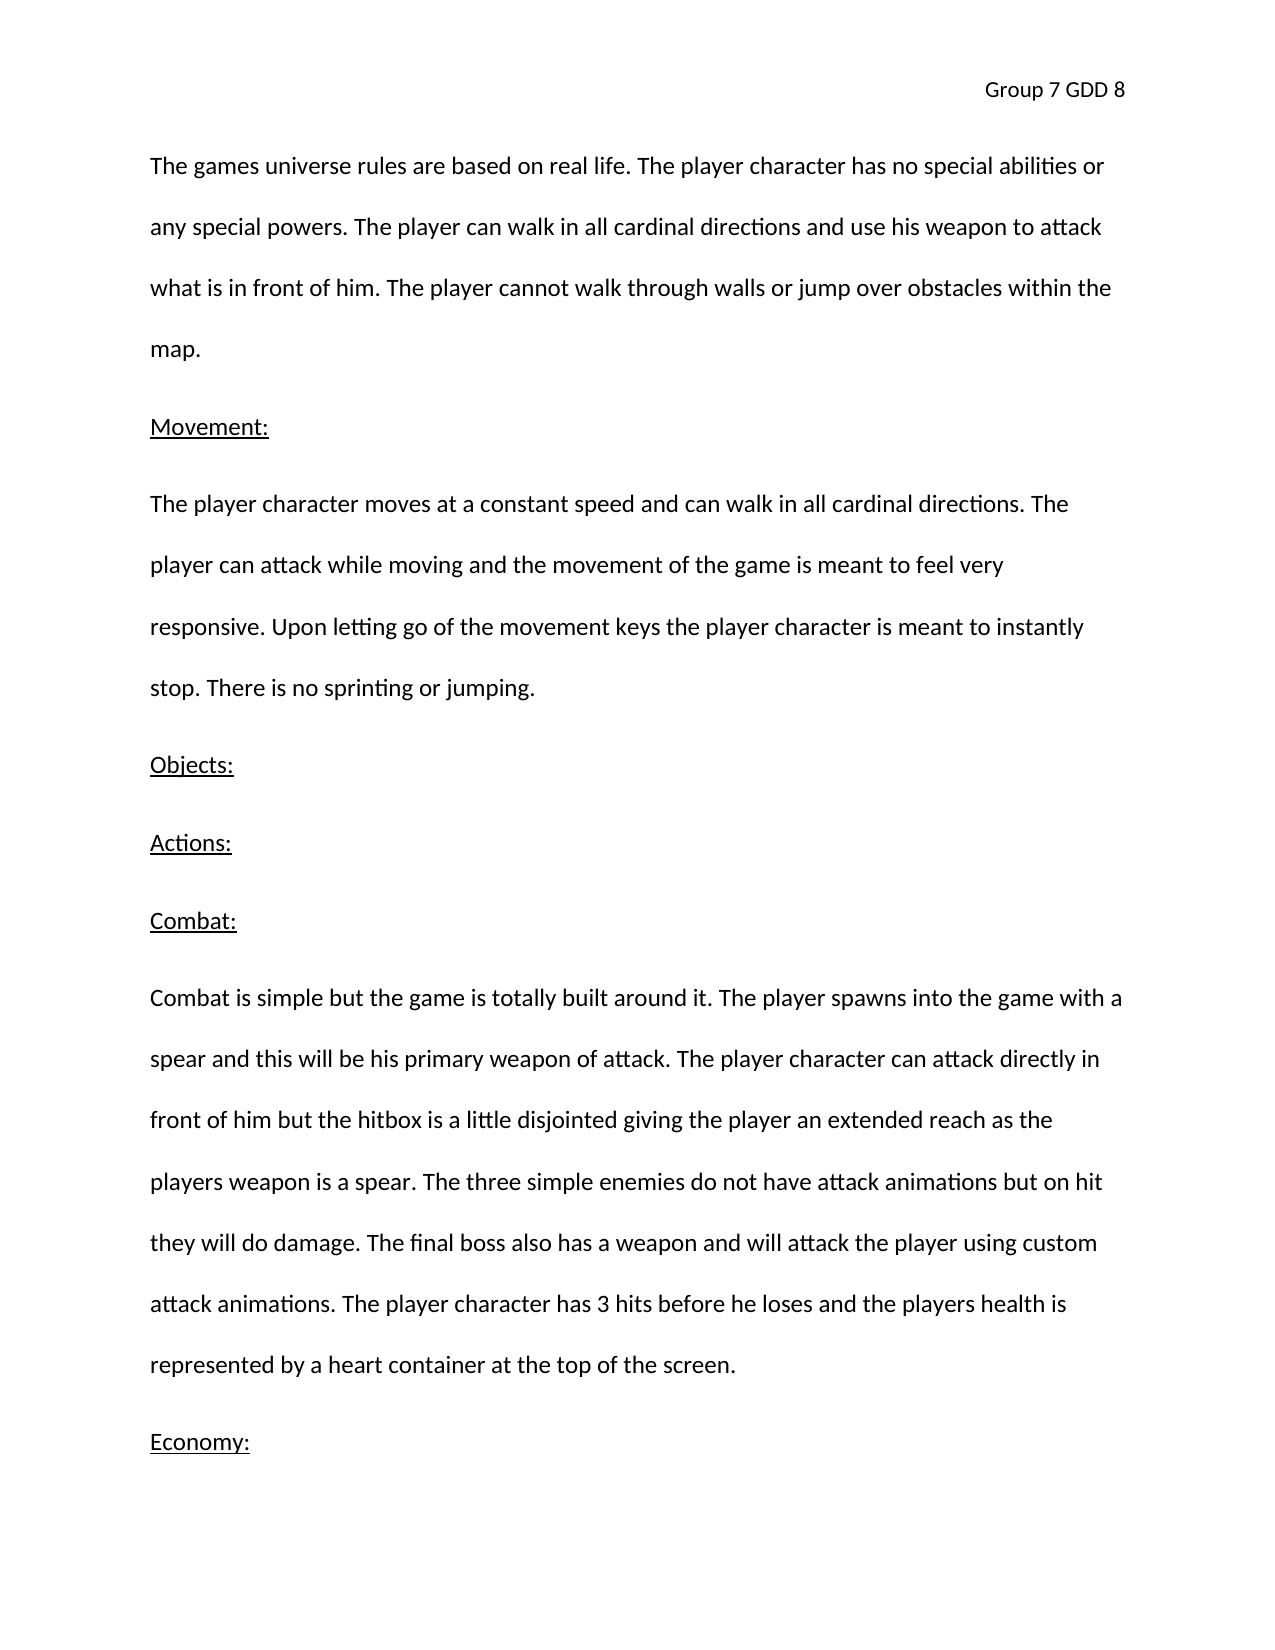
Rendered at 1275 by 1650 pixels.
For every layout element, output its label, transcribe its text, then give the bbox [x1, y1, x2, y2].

text Movement: [150, 411, 1125, 441]
text Economy: [150, 1426, 1125, 1457]
text Objects: [150, 749, 1125, 780]
text Actions: [150, 827, 1125, 858]
text Combat: [150, 905, 1125, 935]
text The player character moves at a constant speed and can walk in all cardinal directions. The player can attack while moving and the movement of the game is meant to feel very responsive. Upon letting go of the movement keys the player character is meant to instantly stop. There is no sprinting or jumping. [150, 488, 1125, 702]
text The games universe rules are based on real life. The player character has no special abilities or any special powers. The player can walk in all cardinal directions and use his weapon to attack what is in front of him. The player cannot walk through walls or jump over obstacles within the map. [150, 150, 1125, 364]
text Combat is simple but the game is totally built around it. The player spawns into the game with a spear and this will be his primary weapon of attack. The player character can attack directly in front of him but the hitbox is a little disjointed giving the player an extended reach as the players weapon is a spear. The three simple enemies do not have attack animations but on hit they will do damage. The final boss also has a weapon and will attack the player using custom attack animations. The player character has 3 hits before he loses and the players health is represented by a heart container at the top of the screen. [150, 982, 1125, 1379]
